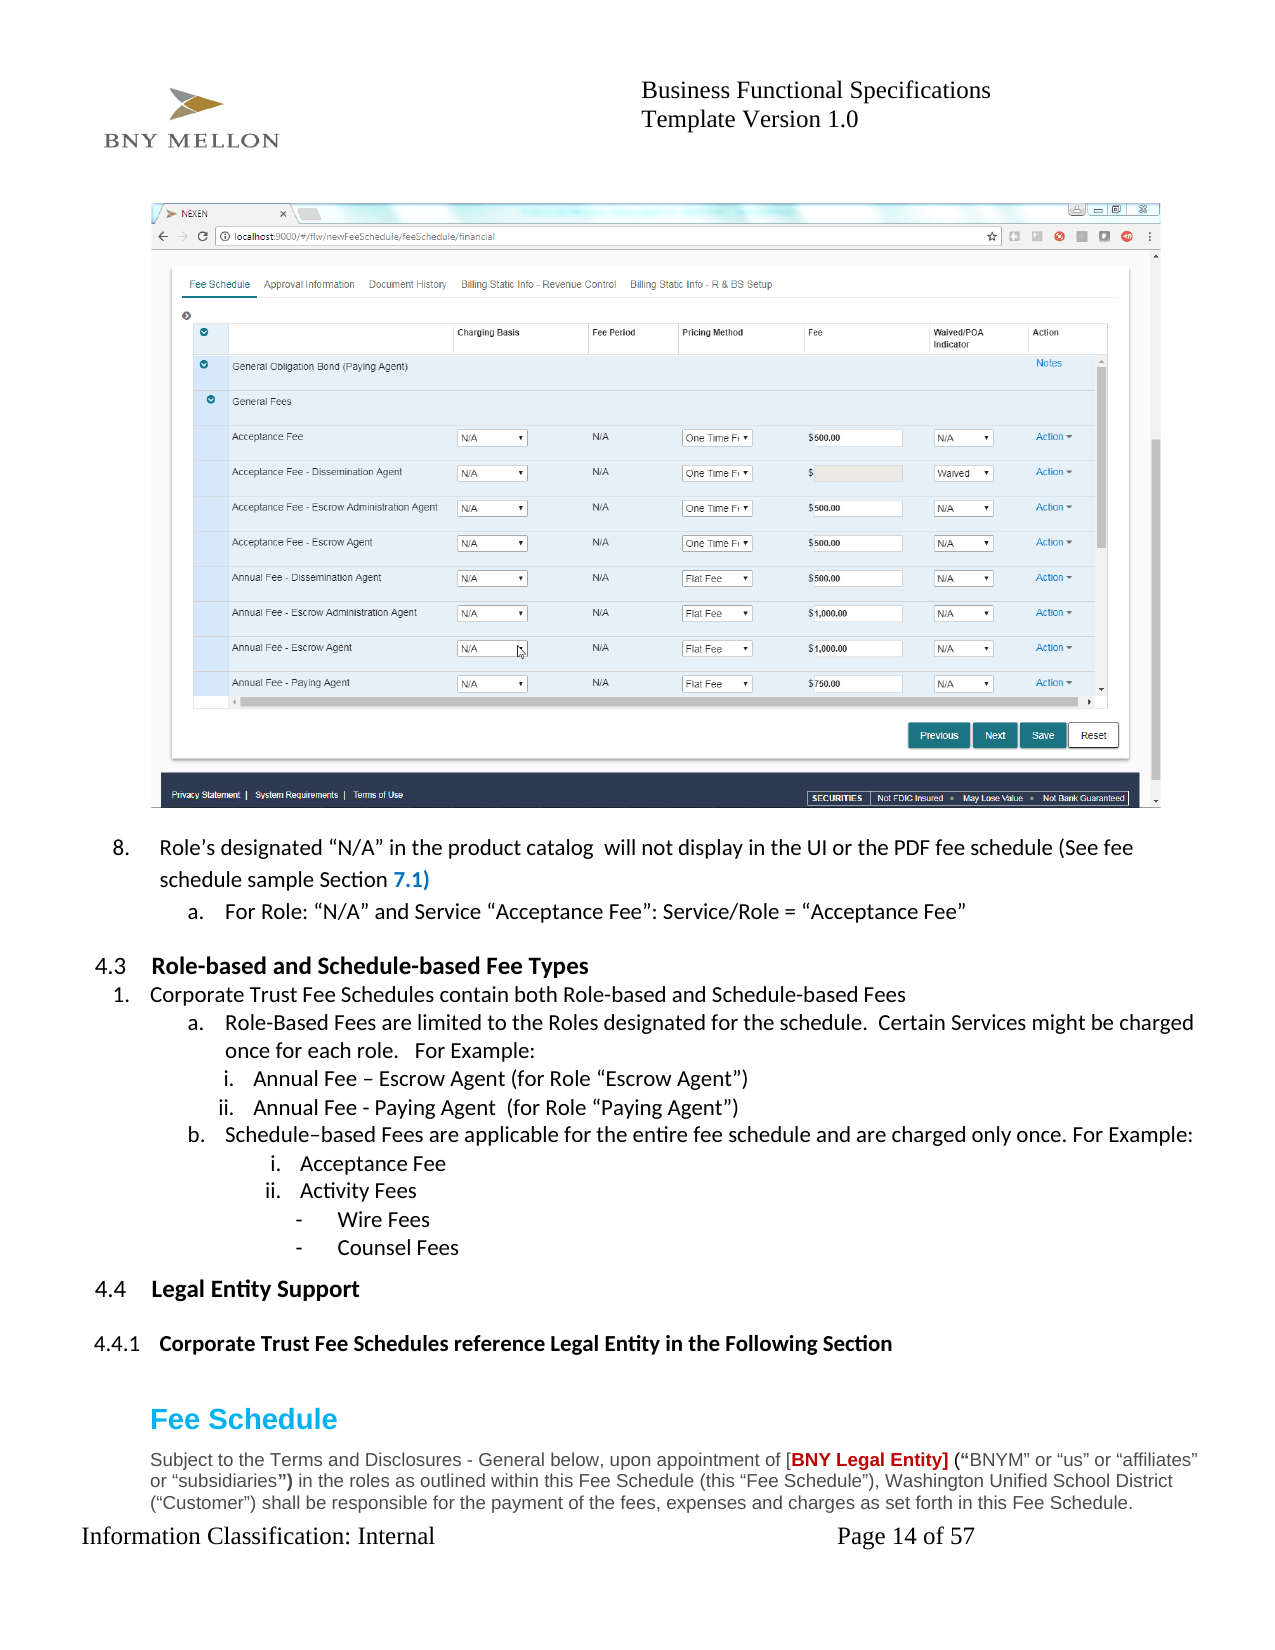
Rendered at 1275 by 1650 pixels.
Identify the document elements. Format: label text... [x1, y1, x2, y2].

subtitle Role-based and Schedule-based Fee Types [94, 950, 1200, 981]
subtitle Legal Entity Support [94, 1273, 1200, 1304]
list Role’s designated “N/A” in the product catalog will not display in the UI or the PDF fee schedule (See fee schedule sample Section 7.1) [112, 833, 1200, 893]
picture [86, 75, 297, 161]
list Corporate Trust Fee Schedules contain both Role-based and Schedule-based Fees [112, 981, 1200, 1008]
list Annual Fee - Paying Agent (for Role “Paying Agent”) [234, 1093, 1200, 1121]
list Activity Fees [281, 1177, 1200, 1205]
list Wire Fees [295, 1205, 1200, 1233]
text Fee Schedule [150, 1403, 1200, 1436]
list Role-Based Fees are limited to the Roles designated for the schedule. Certain Services might be charged once for each role. For Example: [187, 1008, 1200, 1064]
list Counsel Fees [295, 1233, 1200, 1261]
subtitle Corporate Trust Fee Schedules reference Legal Entity in the Following Section [94, 1329, 1200, 1357]
list Annual Fee – Escrow Agent (for Role “Escrow Agent”) [234, 1064, 1200, 1093]
list For Role: “N/A” and Service “Acceptance Fee”: Service/Role = “Acceptance Fee” [187, 897, 1200, 925]
list Schedule–based Fees are applicable for the entire fee schedule and are charged only once. For Example: [187, 1121, 1200, 1149]
list Acceptance Fee [281, 1149, 1200, 1177]
picture [151, 203, 1161, 808]
text Subject to the Terms and Disclosures - General below, upon appointment of [BNY Legal Entity] (“BNYM” or “us” or “affiliates” or “subsidiaries”) in the roles as outlined within this Fee Schedule (this “Fee Schedule”), Washington Unified School District (“Customer”) shall be responsible for the payment of the fees, expenses and charges as set forth in this Fee Schedule. [150, 1448, 1217, 1513]
